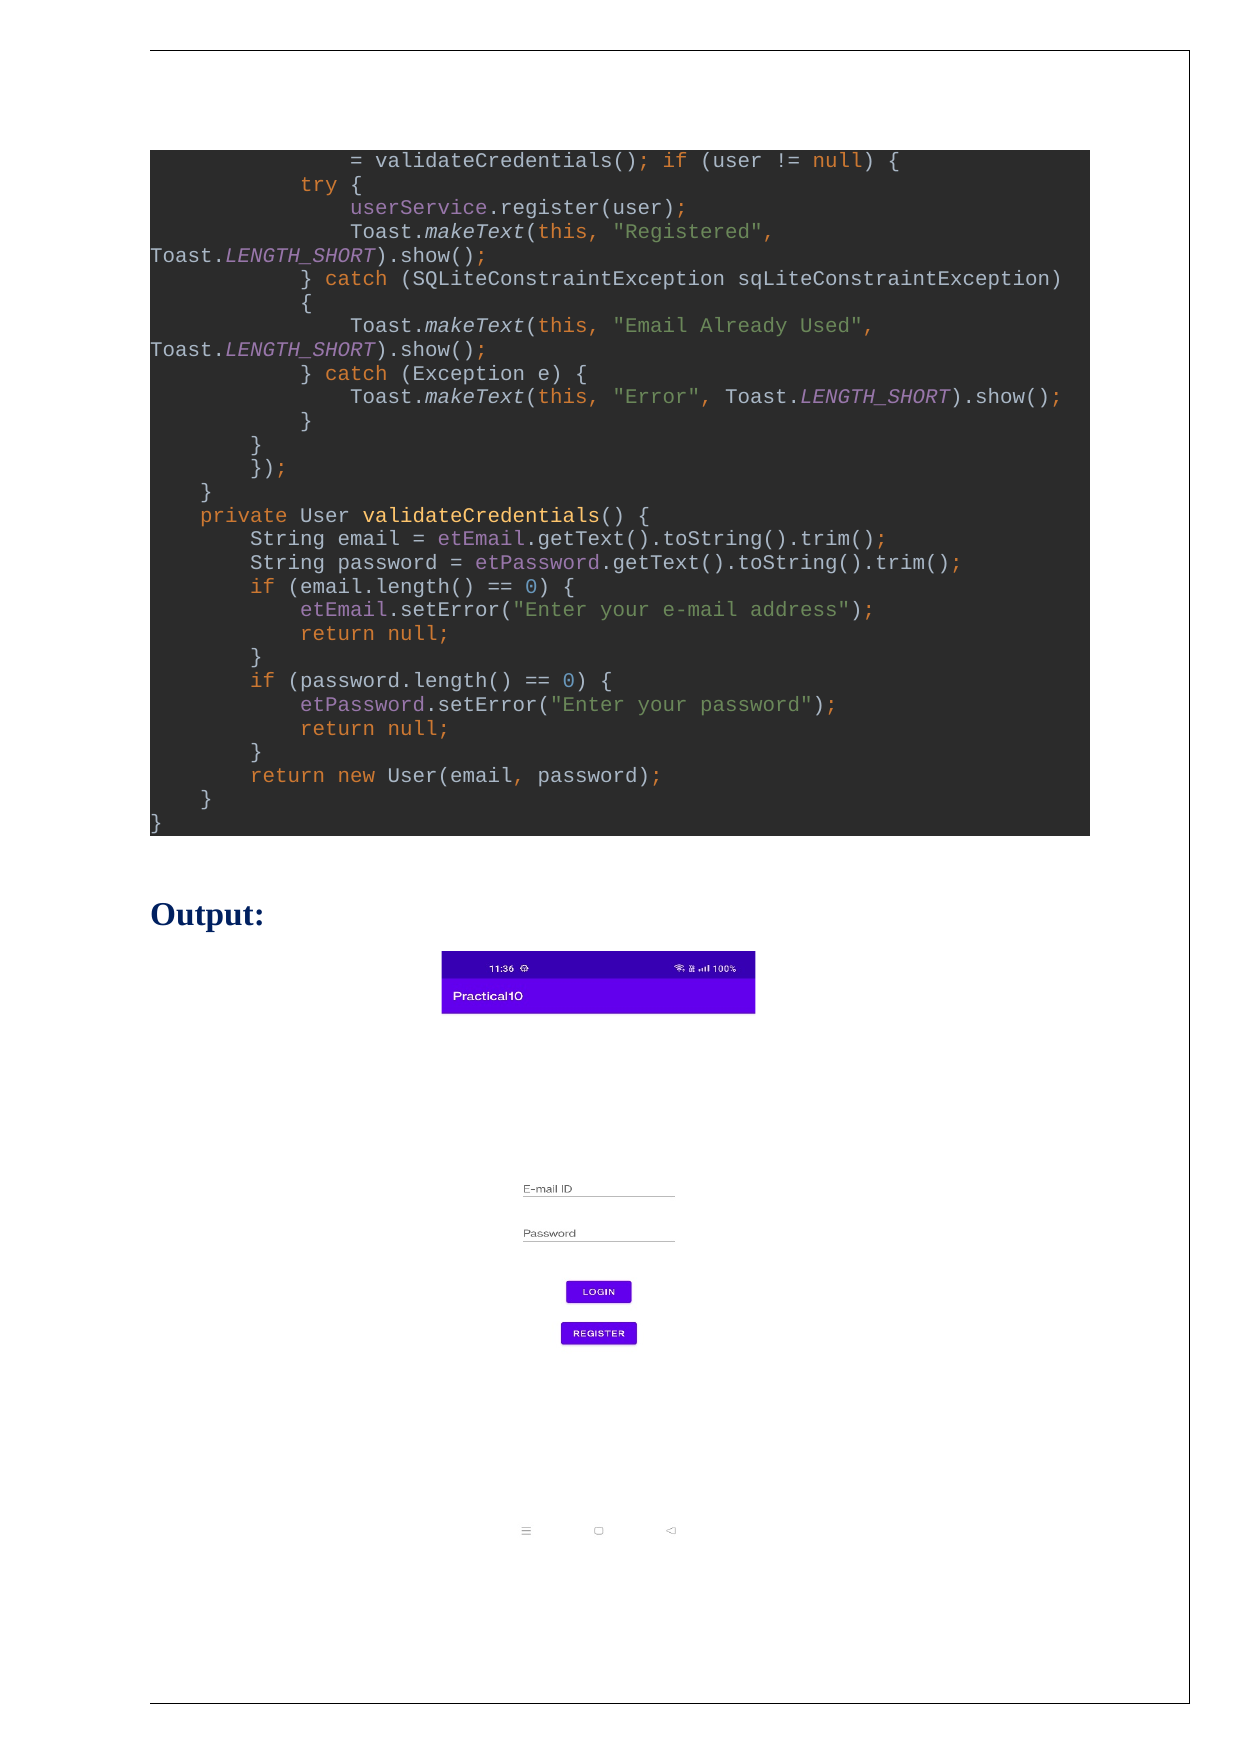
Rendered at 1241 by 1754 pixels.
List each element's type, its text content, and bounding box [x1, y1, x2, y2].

text Output: [150, 894, 1090, 932]
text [150, 150, 1090, 836]
picture [441, 951, 756, 1544]
